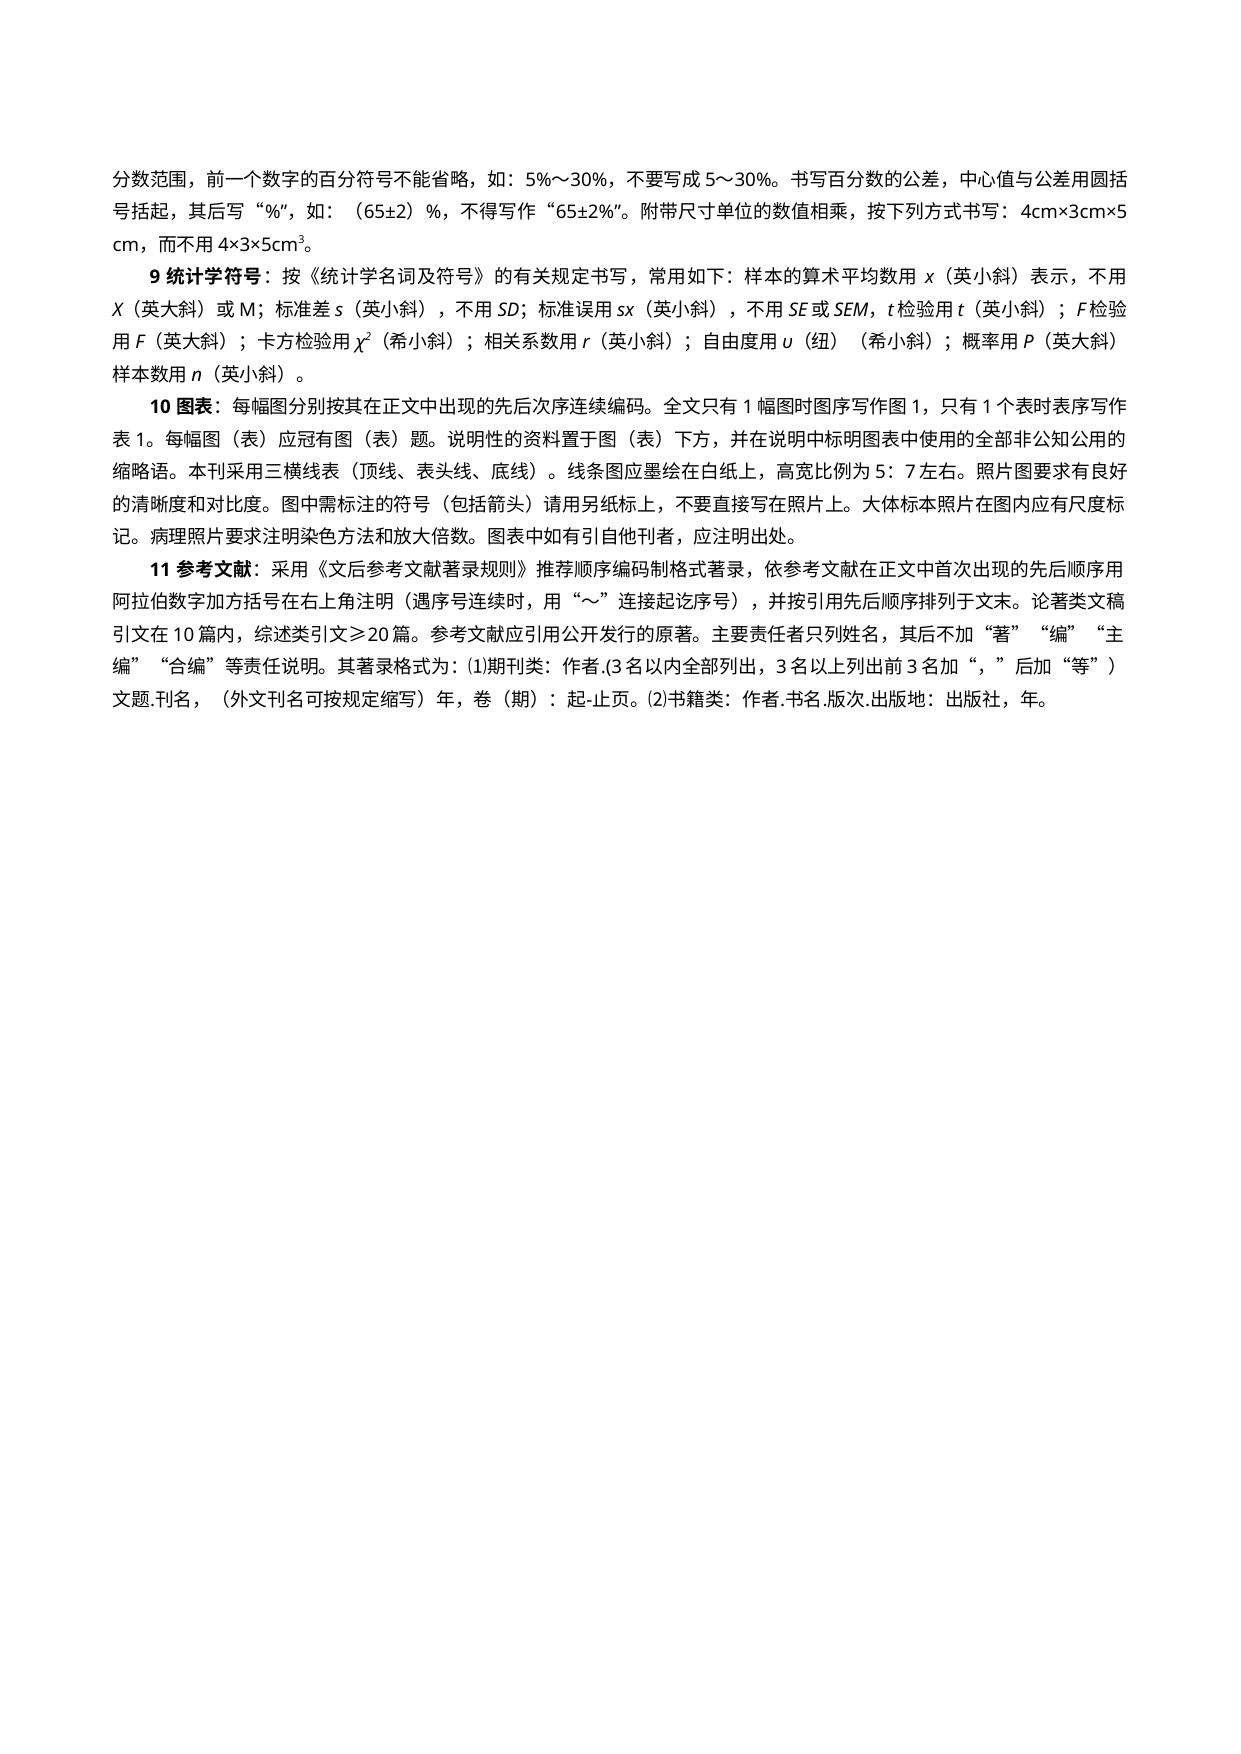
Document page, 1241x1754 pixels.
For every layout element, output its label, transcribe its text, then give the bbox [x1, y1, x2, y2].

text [112, 162, 1128, 259]
text 10 图表：每幅图分别按其在正文中出现的先后次序连续编码。全文只有1幅图时图序写作图1，只有1个表时表序写作表1。每幅图（表）应冠有图（表）题。说明性的资料置于图（表）下方，并在说明中标明图表中使用的全部非公知公用的缩略语。本刊采用三横线表（顶线、表头线、底线）。线条图应墨绘在白纸上，高宽比例为5：7左右。照片图要求有良好的清晰度和对比度。图中需标注的符号（包括箭头）请用另纸标上，不要直接写在照片上。大体标本照片在图内应有尺度标记。病理照片要求注明染色方法和放大倍数。图表中如有引自他刊者，应注明出处。 [112, 389, 1128, 552]
text 9 统计学符号：按《统计学名词及符号》的有关规定书写，常用如下：样本的算术平均数用x（英小斜）表示，不用X（英大斜）或M；标准差s（英小斜），不用SD；标准误用sx（英小斜），不用SE或SEM，t检验用t（英小斜）；F检验用F（英大斜）；卡方检验用χ2（希小斜）；相关系数用r（英小斜）；自由度用υ（纽）（希小斜）；概率用P（英大斜）；样本数用n（英小斜）。 [112, 259, 1128, 389]
text 11 参考文献：采用《文后参考文献著录规则》推荐顺序编码制格式著录，依参考文献在正文中首次出现的先后顺序用阿拉伯数字加方括号在右上角注明（遇序号连续时，用“～”连接起讫序号），并按引用先后顺序排列于文末。论著类文稿引文在10篇内，综述类引文≥20篇。参考文献应引用公开发行的原著。主要责任者只列姓名，其后不加“著”“编”“主编”“合编”等责任说明。其著录格式为：⑴期刊类：作者.(3名以内全部列出，3名以上列出前3名加“，”后加“等”）文题.刊名，（外文刊名可按规定缩写）年，卷（期）：起-止页。⑵书籍类：作者.书名.版次.出版地：出版社，年。 [112, 552, 1128, 714]
